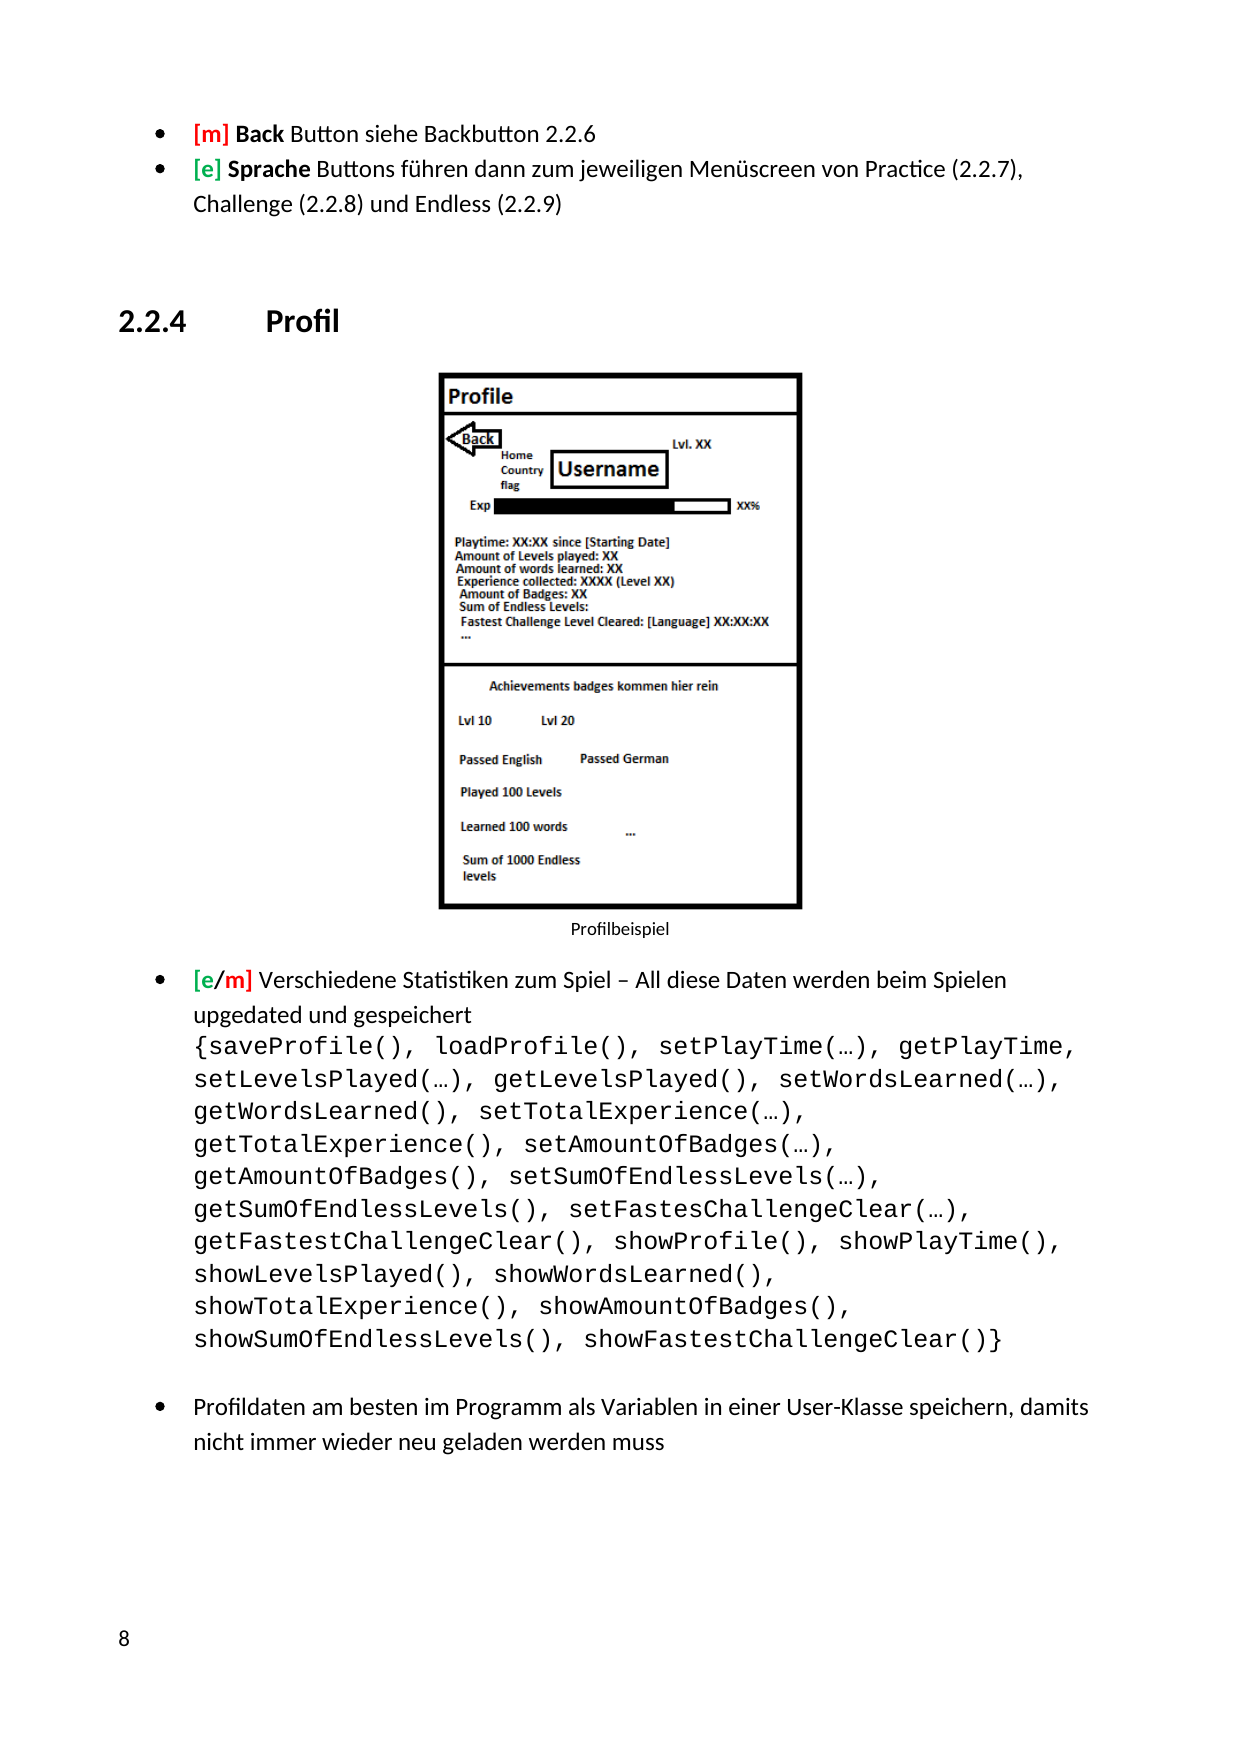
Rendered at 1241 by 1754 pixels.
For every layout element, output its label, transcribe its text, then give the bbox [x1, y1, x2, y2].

text 2.2.4 Profil [118, 300, 1122, 341]
list [e/m] Verschiedene Statistiken zum Spiel – All diese Daten werden beim Spielen upgedated und gespeichert {saveProfile(), loadProfile(), setPlayTime(…), getPlayTime, setLevelsPlayed(…), getLevelsPlayed(), setWordsLearned(…), getWordsLearned(), setTotalExperience(…), getTotalExperience(), setAmountOfBadges(…), getAmountOfBadges(), setSumOfEndlessLevels(…), getSumOfEndlessLevels(), setFastesChallengeClear(…), getFastestChallengeClear(), showProfile(), showPlayTime(), showLevelsPlayed(), showWordsLearned(), showTotalExperience(), showAmountOfBadges(), showSumOfEndlessLevels(), showFastestChallengeClear()} [156, 964, 1122, 1387]
list [m] Back Button siehe Backbutton 2.2.6 [156, 118, 1122, 149]
list Profildaten am besten im Programm als Variablen in einer User-Klasse speichern, damits nicht immer wieder neu geladen werden muss [156, 1391, 1122, 1456]
list [e] Sprache Buttons führen dann zum jeweiligen Menüscreen von Practice (2.2.7), Challenge (2.2.8) und Endless (2.2.9) [156, 153, 1122, 219]
picture [433, 367, 807, 914]
